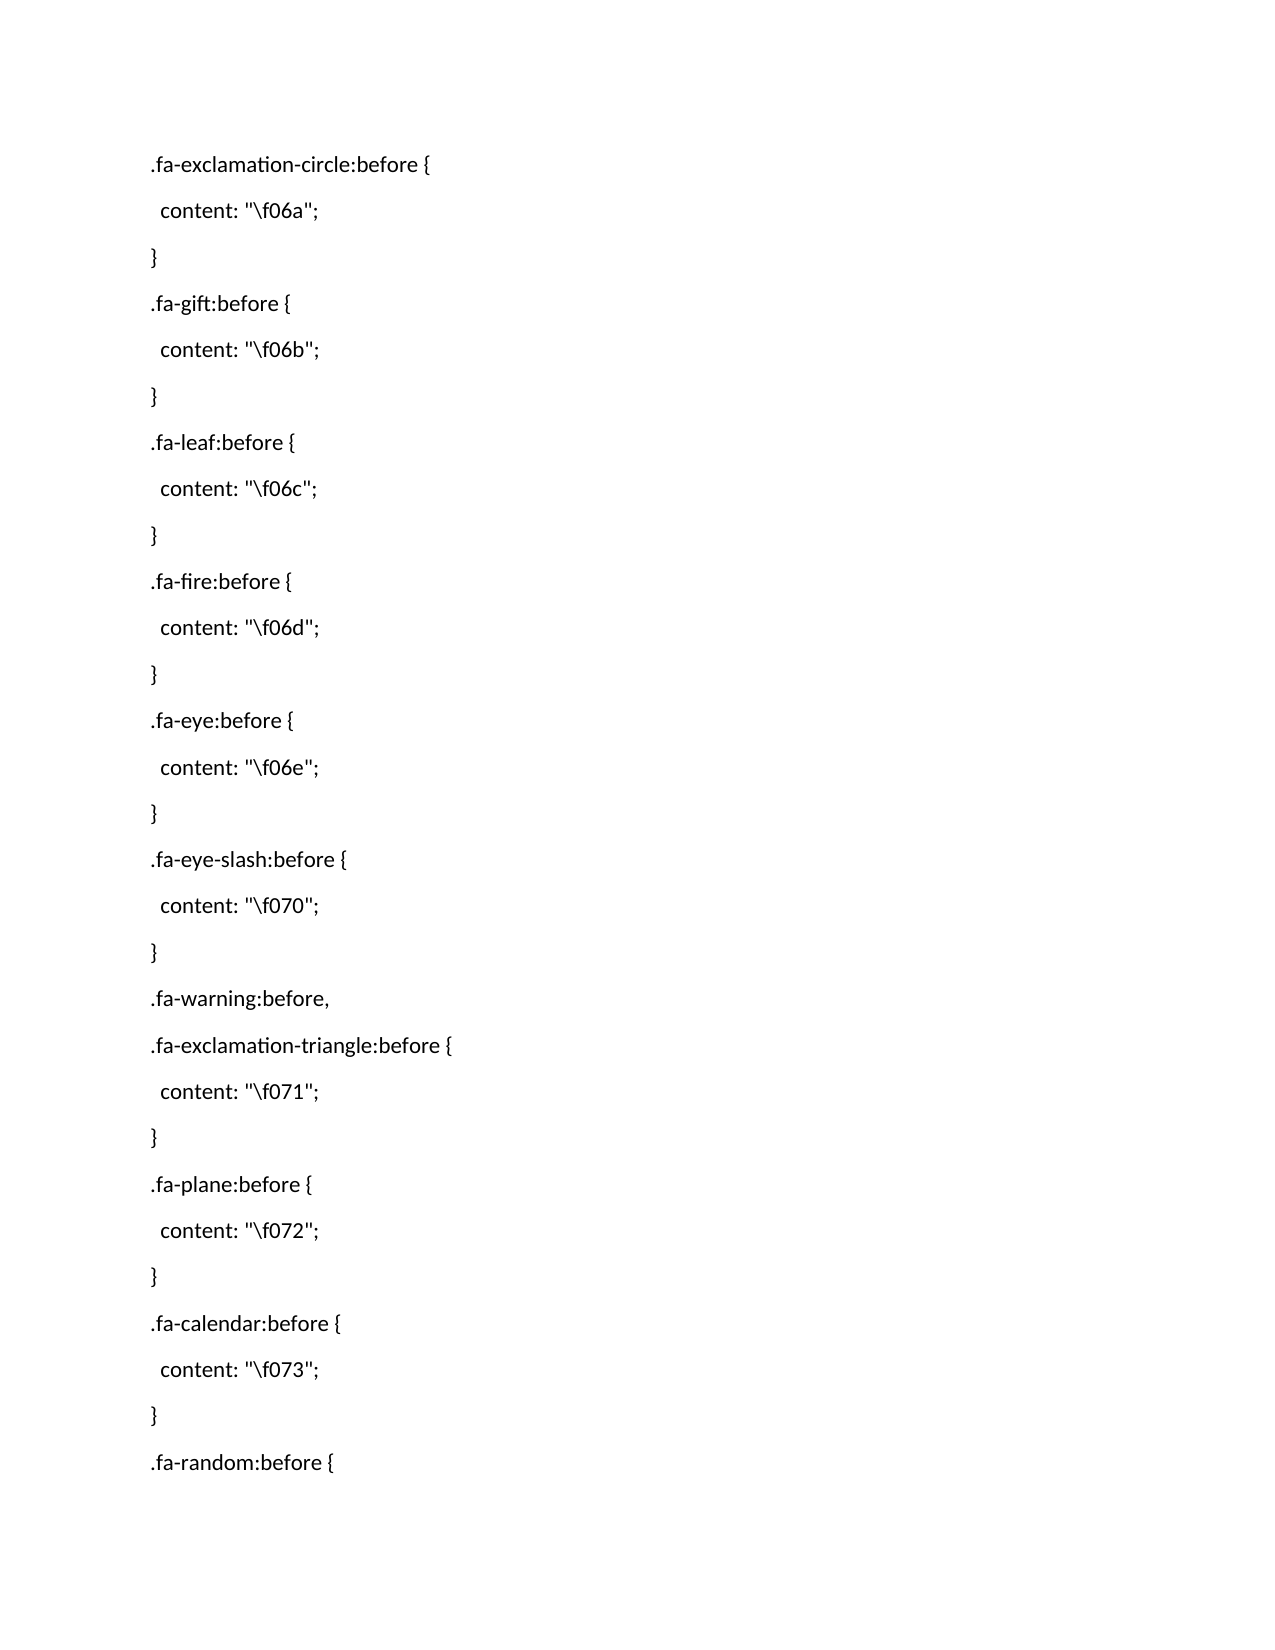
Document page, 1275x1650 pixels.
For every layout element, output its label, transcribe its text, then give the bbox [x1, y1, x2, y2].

text } [150, 799, 1125, 827]
text content: "\f072"; [150, 1216, 1125, 1244]
text .fa-gift:before { [150, 289, 1125, 317]
text content: "\f06e"; [150, 753, 1125, 781]
text } [150, 660, 1125, 688]
text .fa-plane:before { [150, 1170, 1125, 1198]
text content: "\f06a"; [150, 196, 1125, 224]
text content: "\f06c"; [150, 474, 1125, 502]
text .fa-calendar:before { [150, 1309, 1125, 1337]
text } [150, 243, 1125, 271]
text .fa-leaf:before { [150, 428, 1125, 456]
text } [150, 1123, 1125, 1151]
text content: "\f071"; [150, 1077, 1125, 1105]
text .fa-exclamation-triangle:before { [150, 1031, 1125, 1059]
text } [150, 382, 1125, 410]
text } [150, 1402, 1125, 1429]
text content: "\f070"; [150, 892, 1125, 920]
text .fa-exclamation-circle:before { [150, 150, 1125, 178]
text .fa-warning:before, [150, 984, 1125, 1012]
text } [150, 521, 1125, 549]
text .fa-fire:before { [150, 567, 1125, 595]
text content: "\f06b"; [150, 335, 1125, 363]
text content: "\f073"; [150, 1355, 1125, 1383]
text } [150, 938, 1125, 966]
text .fa-random:before { [150, 1448, 1125, 1476]
text } [150, 1262, 1125, 1291]
text .fa-eye:before { [150, 706, 1125, 734]
text content: "\f06d"; [150, 613, 1125, 642]
text .fa-eye-slash:before { [150, 845, 1125, 873]
